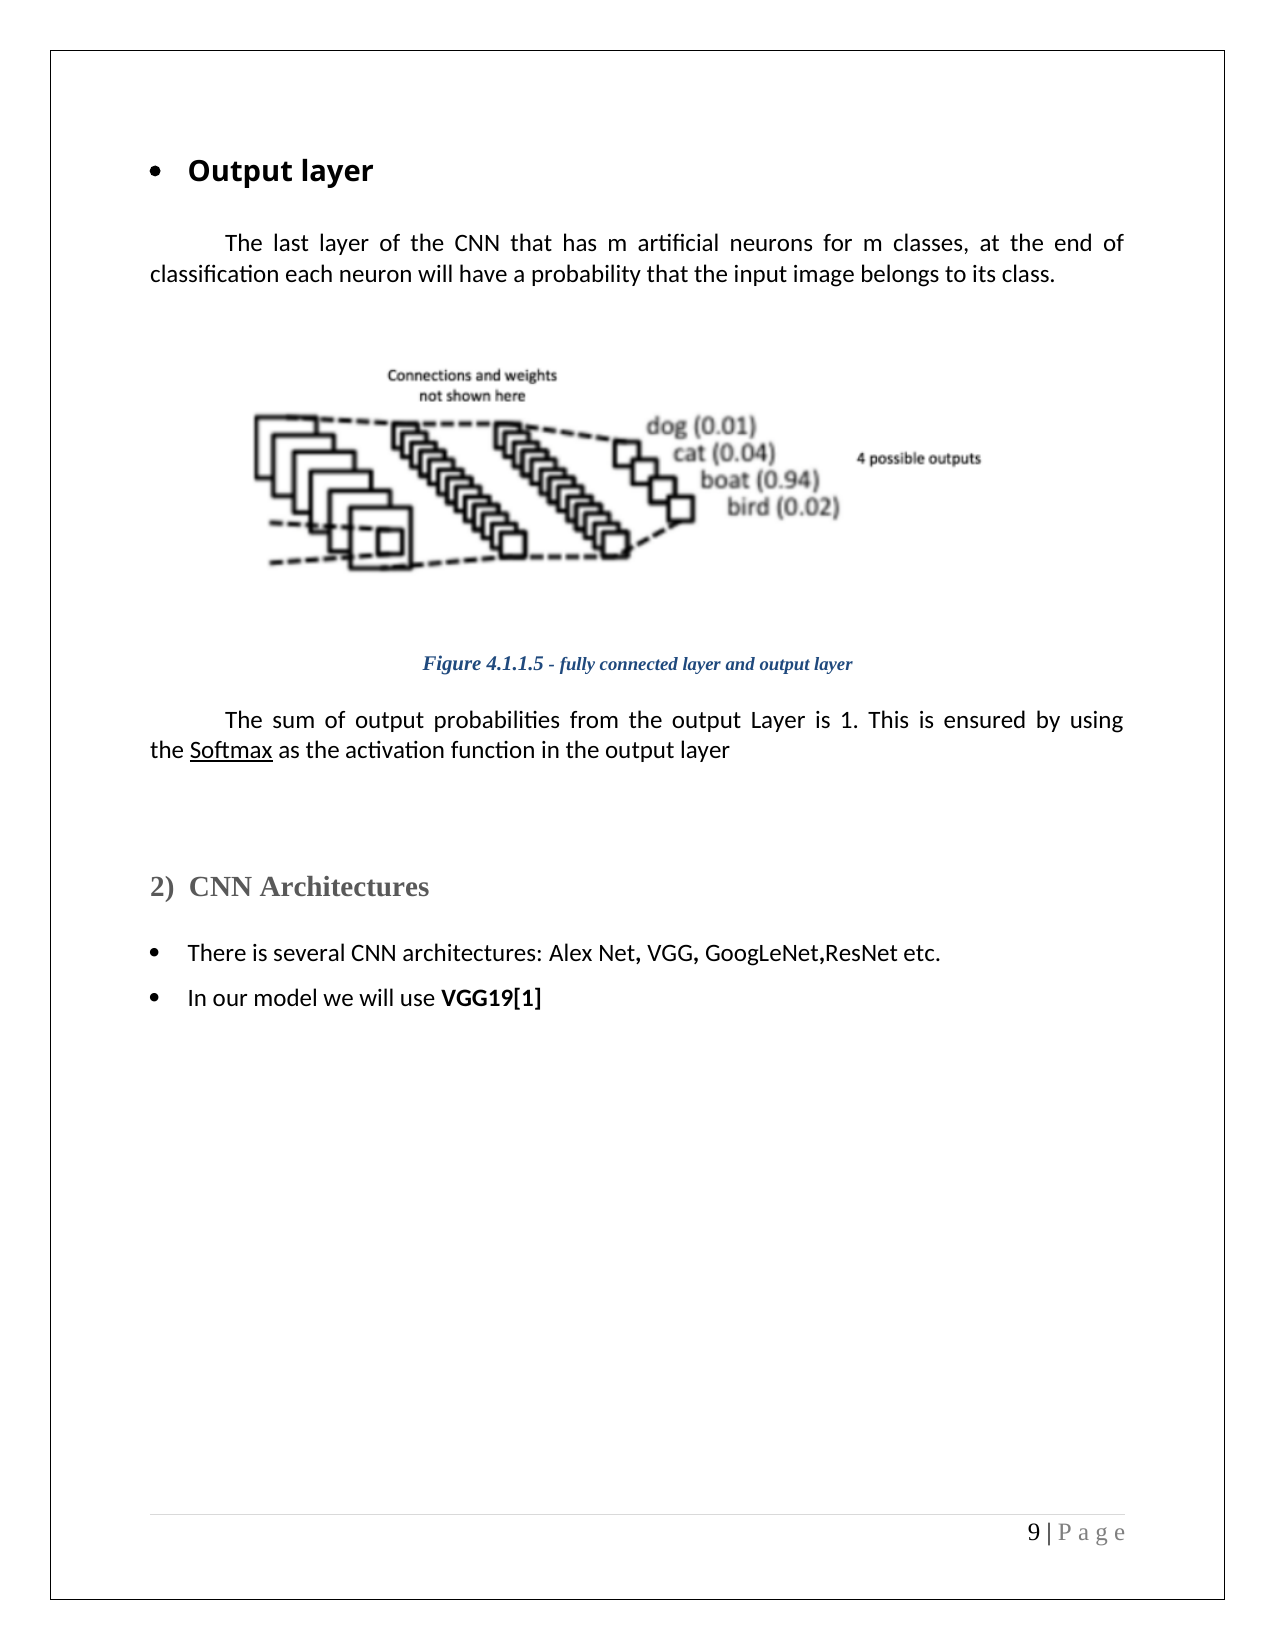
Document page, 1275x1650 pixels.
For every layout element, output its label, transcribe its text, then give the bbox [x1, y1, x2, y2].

text Figure 4.1.1.5 - fully connected layer and output layer [150, 651, 1125, 675]
text The last layer of the CNN that has m artificial neurons for m classes, at the end of classification each neuron will have a probability that the input image belongs to its class. [150, 227, 1125, 288]
picture [225, 325, 1015, 614]
list There is several CNN architectures: Alex Net, VGG, GoogLeNet,ResNet etc. [150, 937, 1125, 967]
text 2) CNN Architectures [150, 869, 1125, 903]
text The sum of output probabilities from the output Layer is 1. This is ensured by using the Softmax as the activation function in the output layer [150, 704, 1125, 765]
list Output layer [150, 150, 1125, 190]
list In our model we will use VGG19[1] [150, 982, 1125, 1013]
